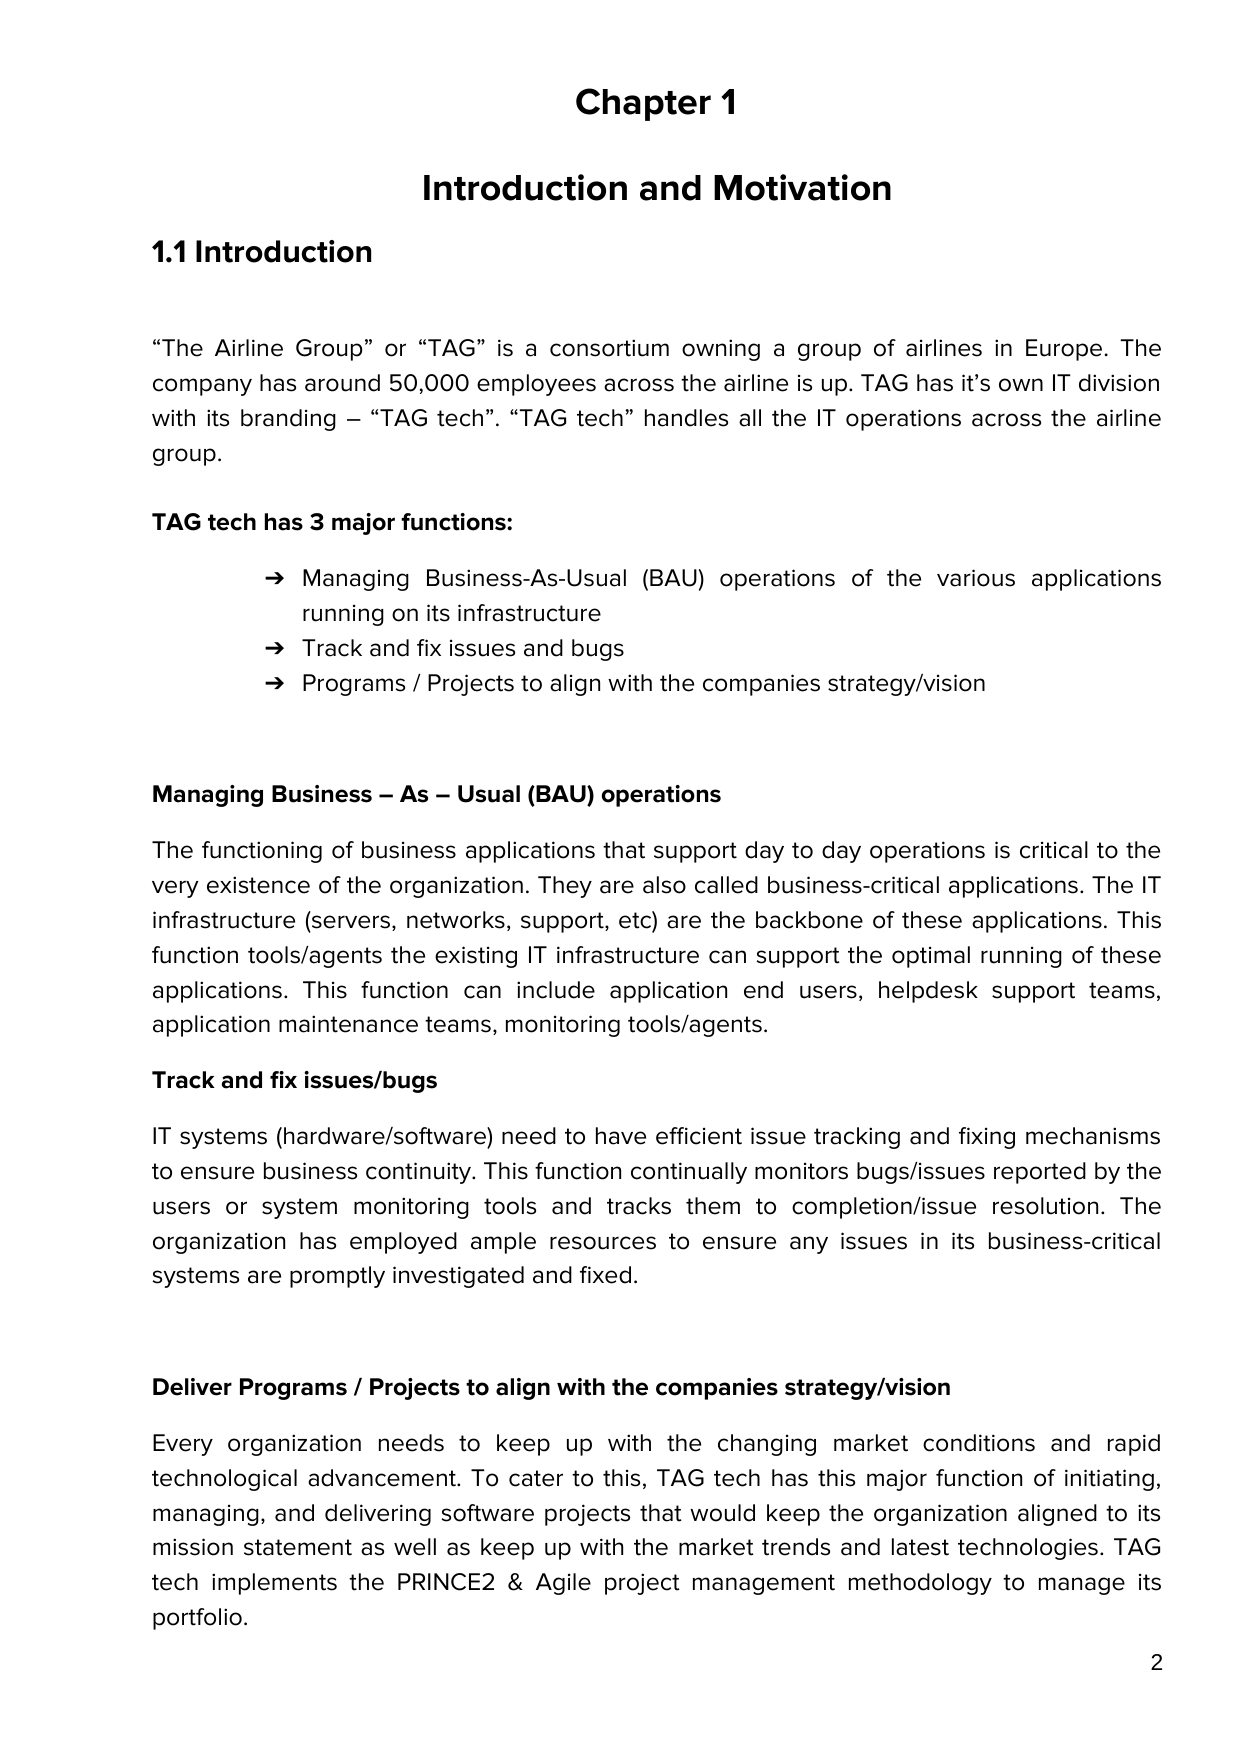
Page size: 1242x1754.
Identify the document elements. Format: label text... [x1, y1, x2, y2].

list Track and fix issues and bugs [264, 633, 1163, 664]
text Managing Business – As – Usual (BAU) operations [152, 780, 1163, 810]
list Programs / Projects to align with the companies strategy/vision [264, 668, 1163, 699]
text Track and fix issues/bugs [152, 1066, 1163, 1096]
text Deliver Programs / Projects to align with the companies strategy/vision [152, 1372, 1163, 1403]
text Chapter 1 [527, 80, 767, 125]
text The functioning of business applications that support day to day operations is critical to the very existence of the organization. They are also called business-critical applications. The IT infrastructure (servers, networks, support, etc) are the backbone of these applications. This function tools/agents the existing IT infrastructure can support the optimal running of these applications. This function can include application end users, helpdesk support teams, application maintenance teams, monitoring tools/agents. [152, 835, 1163, 1040]
text TAG tech has 3 major functions: [152, 508, 1163, 538]
text 1.1 Introduction [152, 233, 1163, 272]
text Introduction and Motivation [152, 166, 1163, 211]
text IT systems (hardware/software) need to have efficient issue tracking and fixing mechanisms to ensure business continuity. This function continually monitors bugs/issues reported by the users or system monitoring tools and tracks them to completion/issue resolution. The organization has employed ample resources to ensure any issues in its business-critical systems are promptly investigated and fixed. [152, 1121, 1163, 1291]
text Every organization needs to keep up with the changing market conditions and rapid technological advancement. To cater to this, TAG tech has this major function of initiating, managing, and delivering software projects that would keep the organization aligned to its mission statement as well as keep up with the market trends and latest technologies. TAG tech implements the PRINCE2 & Agile project management methodology to manage its portfolio. [152, 1428, 1163, 1633]
list Managing Business-As-Usual (BAU) operations of the various applications running on its infrastructure [264, 563, 1163, 629]
text “The Airline Group” or “TAG” is a consortium owning a group of airlines in Europe. The company has around 50,000 employees across the airline is up. TAG has it’s own IT division with its branding – “TAG tech”. “TAG tech” handles all the IT operations across the airline group. [152, 333, 1163, 468]
